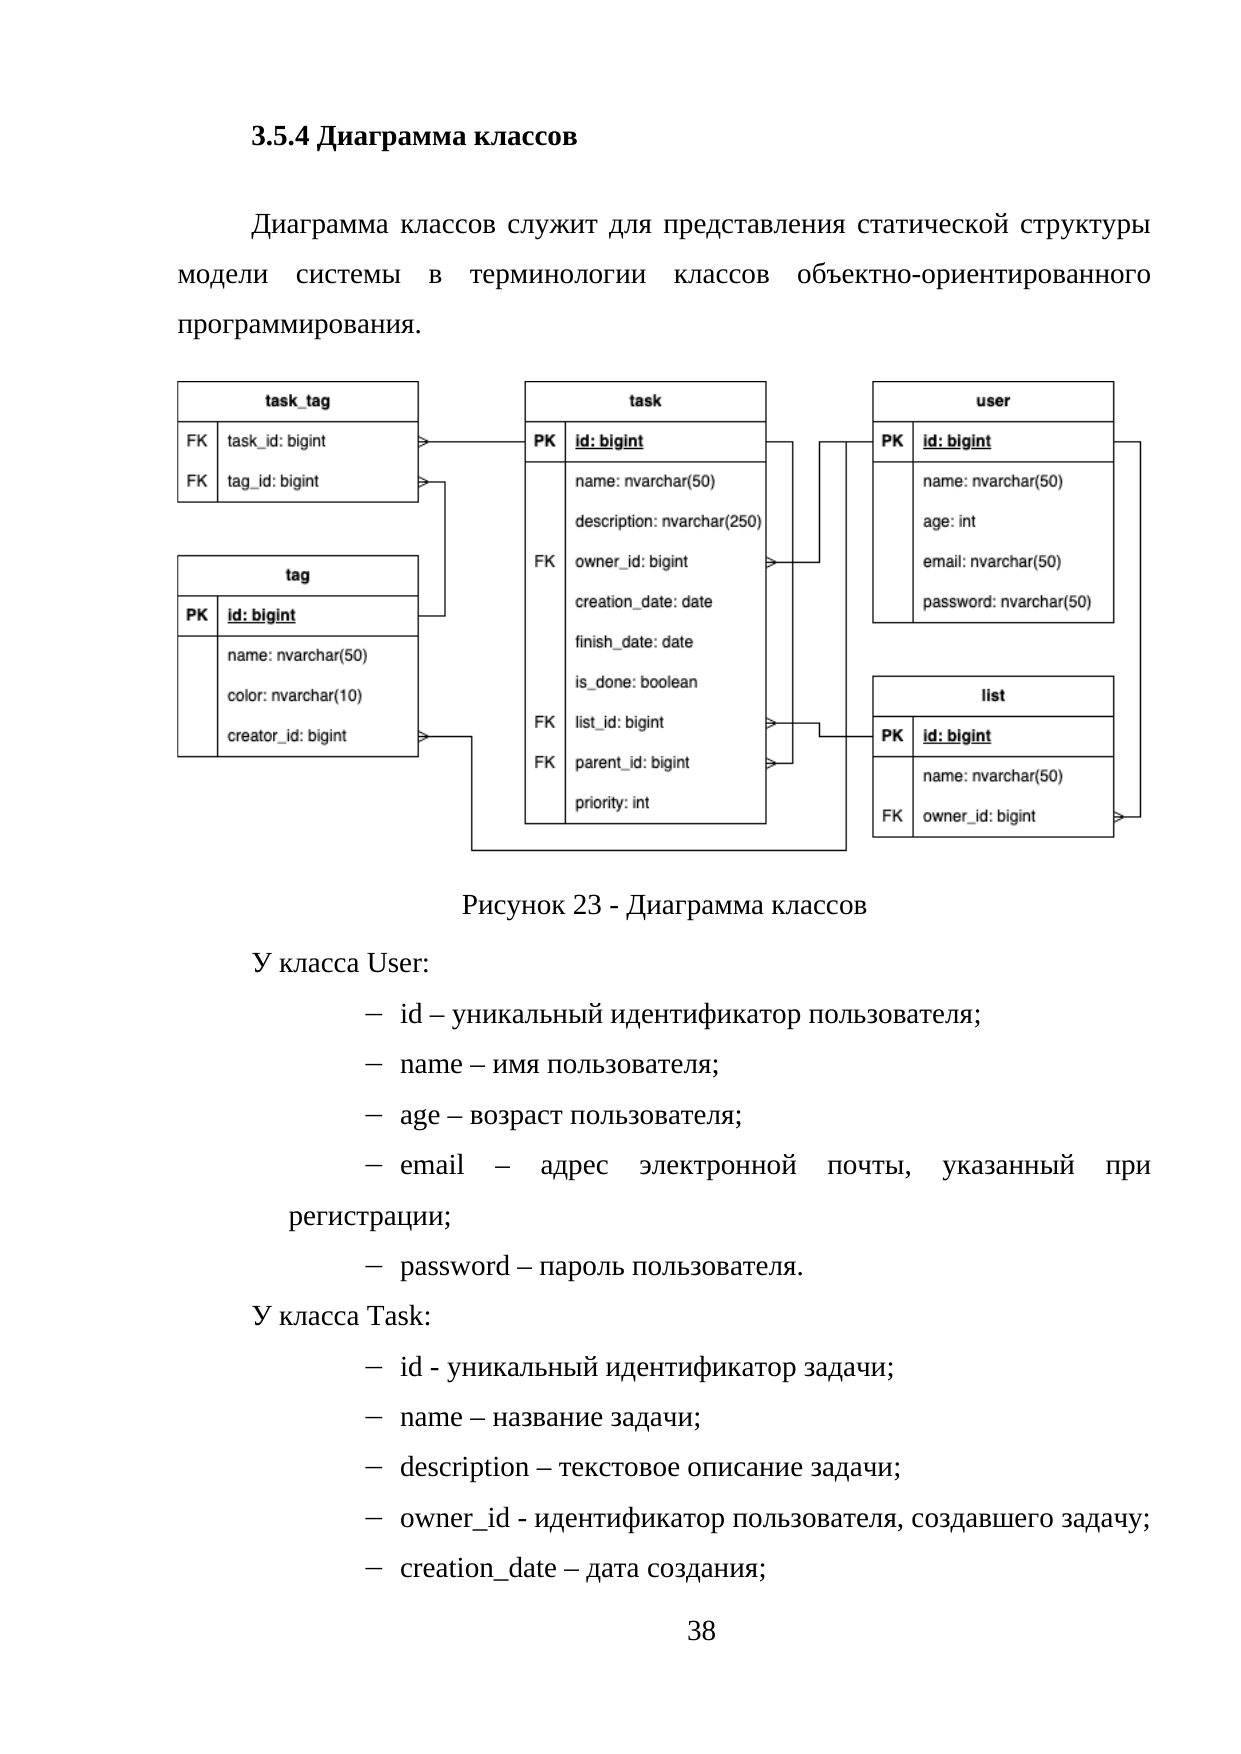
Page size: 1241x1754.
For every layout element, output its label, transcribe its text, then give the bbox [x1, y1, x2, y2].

text Диаграмма классов [177, 118, 1152, 152]
text У класса User: [177, 946, 1152, 979]
text description – текстовое описание задачи; [288, 1449, 1152, 1483]
text owner_id - идентификатор пользователя, создавшего задачу; [288, 1500, 1152, 1533]
text name – название задачи; [288, 1399, 1152, 1433]
text age – возраст пользователя; [288, 1097, 1152, 1130]
text password – пароль пользователя. [288, 1248, 1152, 1282]
text У класса Task: [177, 1298, 1152, 1332]
text id – уникальный идентификатор пользователя; [288, 996, 1152, 1029]
text id - уникальный идентификатор задачи; [288, 1349, 1152, 1382]
text creation_date – дата создания; [288, 1550, 1152, 1584]
text email – адрес электронной почты, указанный при регистрации; [288, 1147, 1152, 1231]
picture [177, 381, 1152, 862]
text name – имя пользователя; [288, 1046, 1152, 1080]
text Диаграмма классов служит для представления статической структуры модели системы в терминологии классов объектно-ориентированного программирования. [177, 206, 1152, 340]
text Диаграмма классов [177, 887, 1152, 921]
